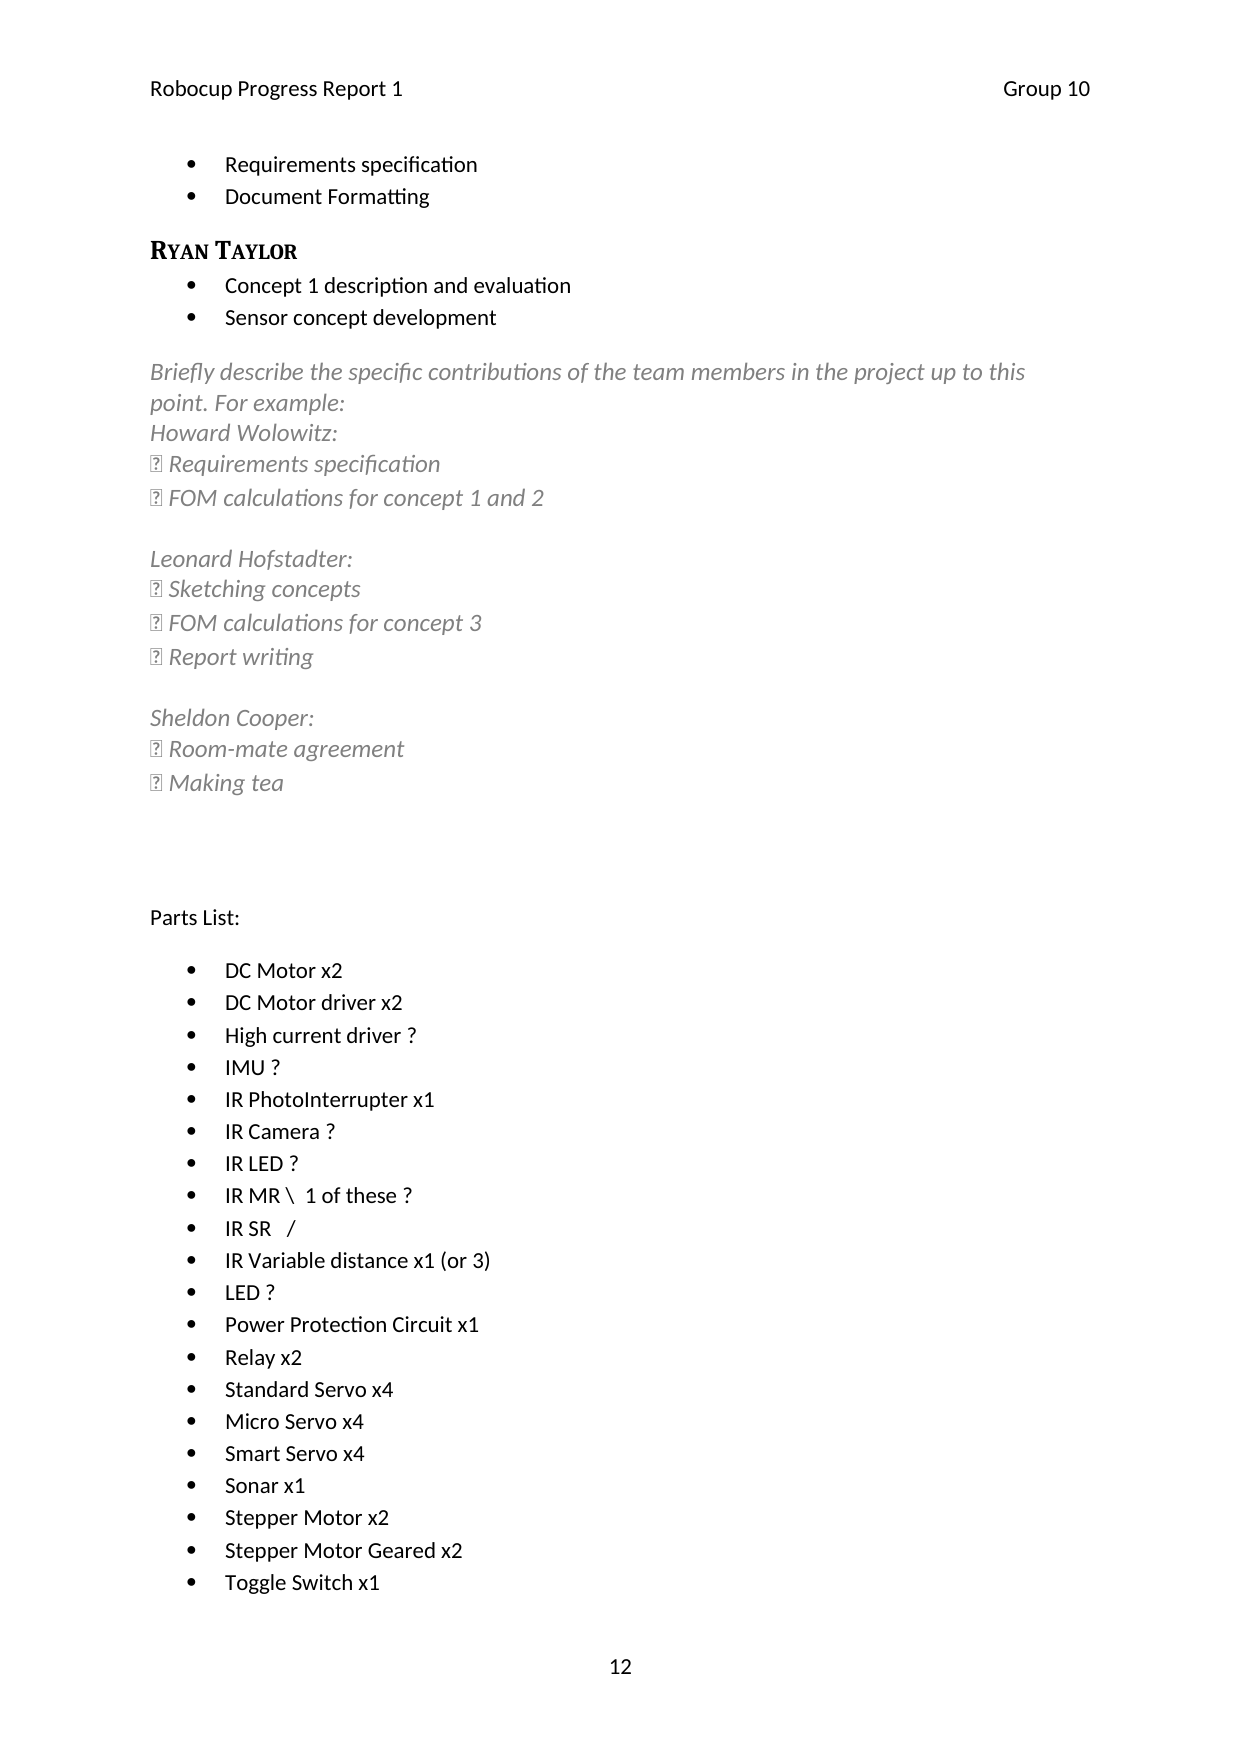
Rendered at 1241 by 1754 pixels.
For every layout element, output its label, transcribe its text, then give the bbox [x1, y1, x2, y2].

list Stepper Motor Geared x2 [187, 1536, 1090, 1564]
text  Making tea [150, 767, 1090, 797]
list Sonar x1 [187, 1471, 1090, 1499]
list Power Protection Circuit x1 [187, 1310, 1090, 1338]
list IR Camera ? [187, 1117, 1090, 1145]
list LED ? [187, 1278, 1090, 1306]
text  FOM calculations for concept 3 [150, 607, 1090, 638]
text Howard Wolowitz: [150, 417, 1090, 448]
list Stepper Motor x2 [187, 1503, 1090, 1532]
list Standard Servo x4 [187, 1375, 1090, 1403]
text  Report writing [150, 641, 1090, 672]
list Toggle Switch x1 [187, 1568, 1090, 1596]
text  Requirements specification [150, 448, 1090, 478]
list IR LED ? [187, 1149, 1090, 1177]
list IR MR \ 1 of these ? [187, 1182, 1090, 1210]
text Leonard Hofstadter: [150, 543, 1090, 573]
list IR PhotoInterrupter x1 [187, 1085, 1090, 1113]
list Requirements specification [187, 150, 1090, 178]
list DC Motor driver x2 [187, 988, 1090, 1017]
list Relay x2 [187, 1343, 1090, 1371]
list Micro Servo x4 [187, 1407, 1090, 1435]
text Parts List: [150, 903, 1090, 931]
text Sheldon Cooper: [150, 702, 1090, 733]
list IR SR / [187, 1214, 1090, 1242]
list IMU ? [187, 1053, 1090, 1081]
text  Room-mate agreement [150, 733, 1090, 763]
list IR Variable distance x1 (or 3) [187, 1246, 1090, 1274]
list DC Motor x2 [187, 956, 1090, 984]
list Sensor concept development [187, 303, 1090, 331]
text Briefly describe the specific contributions of the team members in the project up to this point. For example: [150, 356, 1090, 417]
text  Sketching concepts [150, 573, 1090, 604]
text  FOM calculations for concept 1 and 2 [150, 482, 1090, 512]
list Concept 1 description and evaluation [187, 271, 1090, 299]
list High current driver ? [187, 1021, 1090, 1049]
list Smart Servo x4 [187, 1439, 1090, 1467]
list Document Formatting [187, 182, 1090, 210]
subtitle Ryan Taylor [150, 235, 1090, 266]
